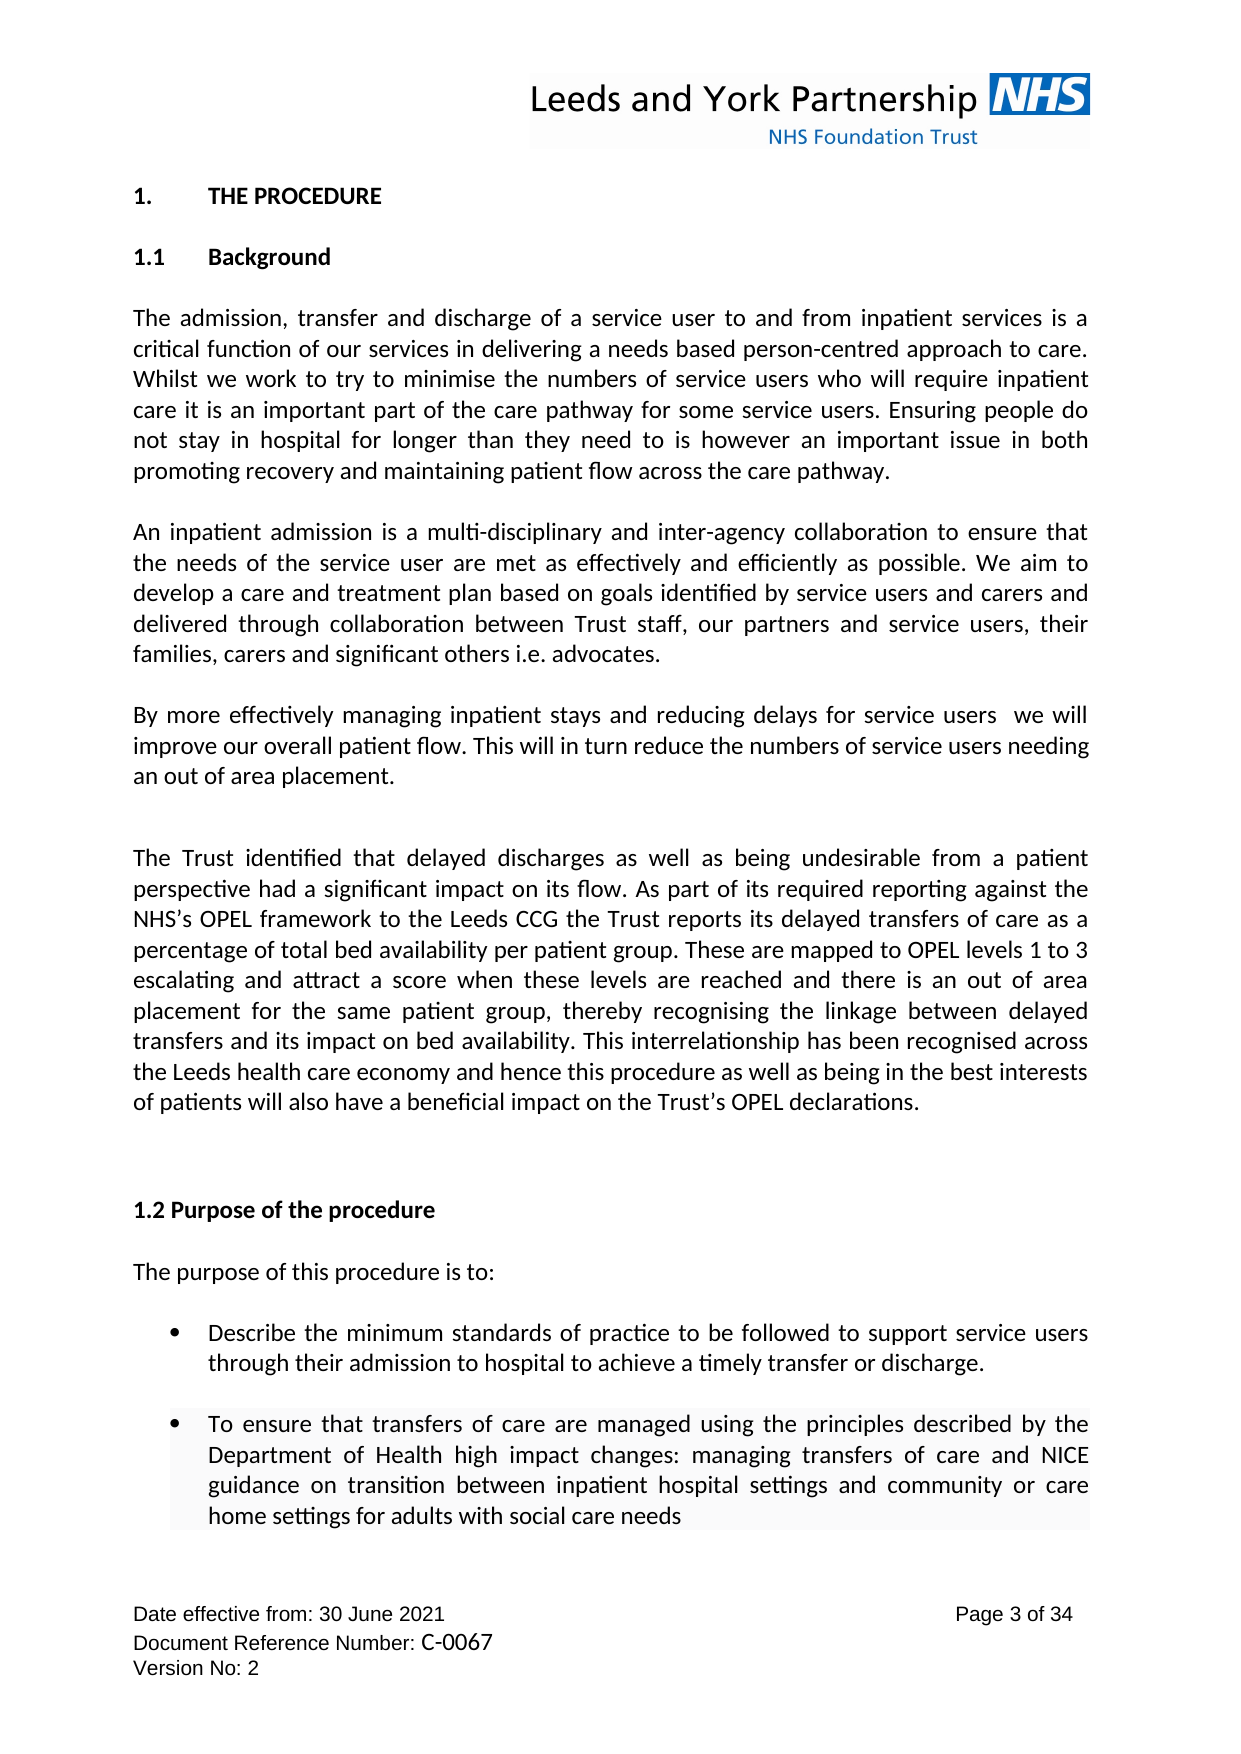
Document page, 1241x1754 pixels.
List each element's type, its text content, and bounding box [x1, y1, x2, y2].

text 1.2 Purpose of the procedure [133, 1195, 1090, 1225]
text An inpatient admission is a multi-disciplinary and inter-agency collaboration to ensure that the needs of the service user are met as effectively and efficiently as possible. We aim to develop a care and treatment plan based on goals identified by service users and carers and delivered through collaboration between Trust staff, our partners and service users, their families, carers and significant others i.e. advocates. [133, 516, 1090, 669]
text The admission, transfer and discharge of a service user to and from inpatient services is a critical function of our services in delivering a needs based person-centred approach to care. Whilst we work to try to minimise the numbers of service users who will require inpatient care it is an important part of the care pathway for some service users. Ensuring people do not stay in hospital for longer than they need to is however an important issue in both promoting recovery and maintaining patient flow across the care pathway. [133, 303, 1090, 486]
text The purpose of this procedure is to: [133, 1256, 1090, 1286]
list Background [133, 242, 1090, 272]
list Describe the minimum standards of practice to be followed to support service users through their admission to hospital to achieve a timely transfer or discharge. [170, 1317, 1090, 1378]
text By more effectively managing inpatient stays and reducing delays for service users we will improve our overall patient flow. This will in turn reduce the numbers of service users needing an out of area placement. [133, 699, 1090, 791]
picture [529, 73, 1091, 149]
text 1. THE PROCEDURE [133, 181, 1090, 211]
subtitle To ensure that transfers of care are managed using the principles described by the Department of Health high impact changes: managing transfers of care and NICE guidance on transition between inpatient hospital settings and community or care home settings for adults with social care needs [170, 1408, 1090, 1530]
text The Trust identified that delayed discharges as well as being undesirable from a patient perspective had a significant impact on its flow. As part of its required reporting against the NHS’s OPEL framework to the Leeds CCG the Trust reports its delayed transfers of care as a percentage of total bed availability per patient group. These are mapped to OPEL levels 1 to 3 escalating and attract a score when these levels are reached and there is an out of area placement for the same patient group, thereby recognising the linkage between delayed transfers and its impact on bed availability. This interrelationship has been recognised across the Leeds health care economy and hence this procedure as well as being in the best interests of patients will also have a beneficial impact on the Trust’s OPEL declarations. [133, 842, 1090, 1117]
